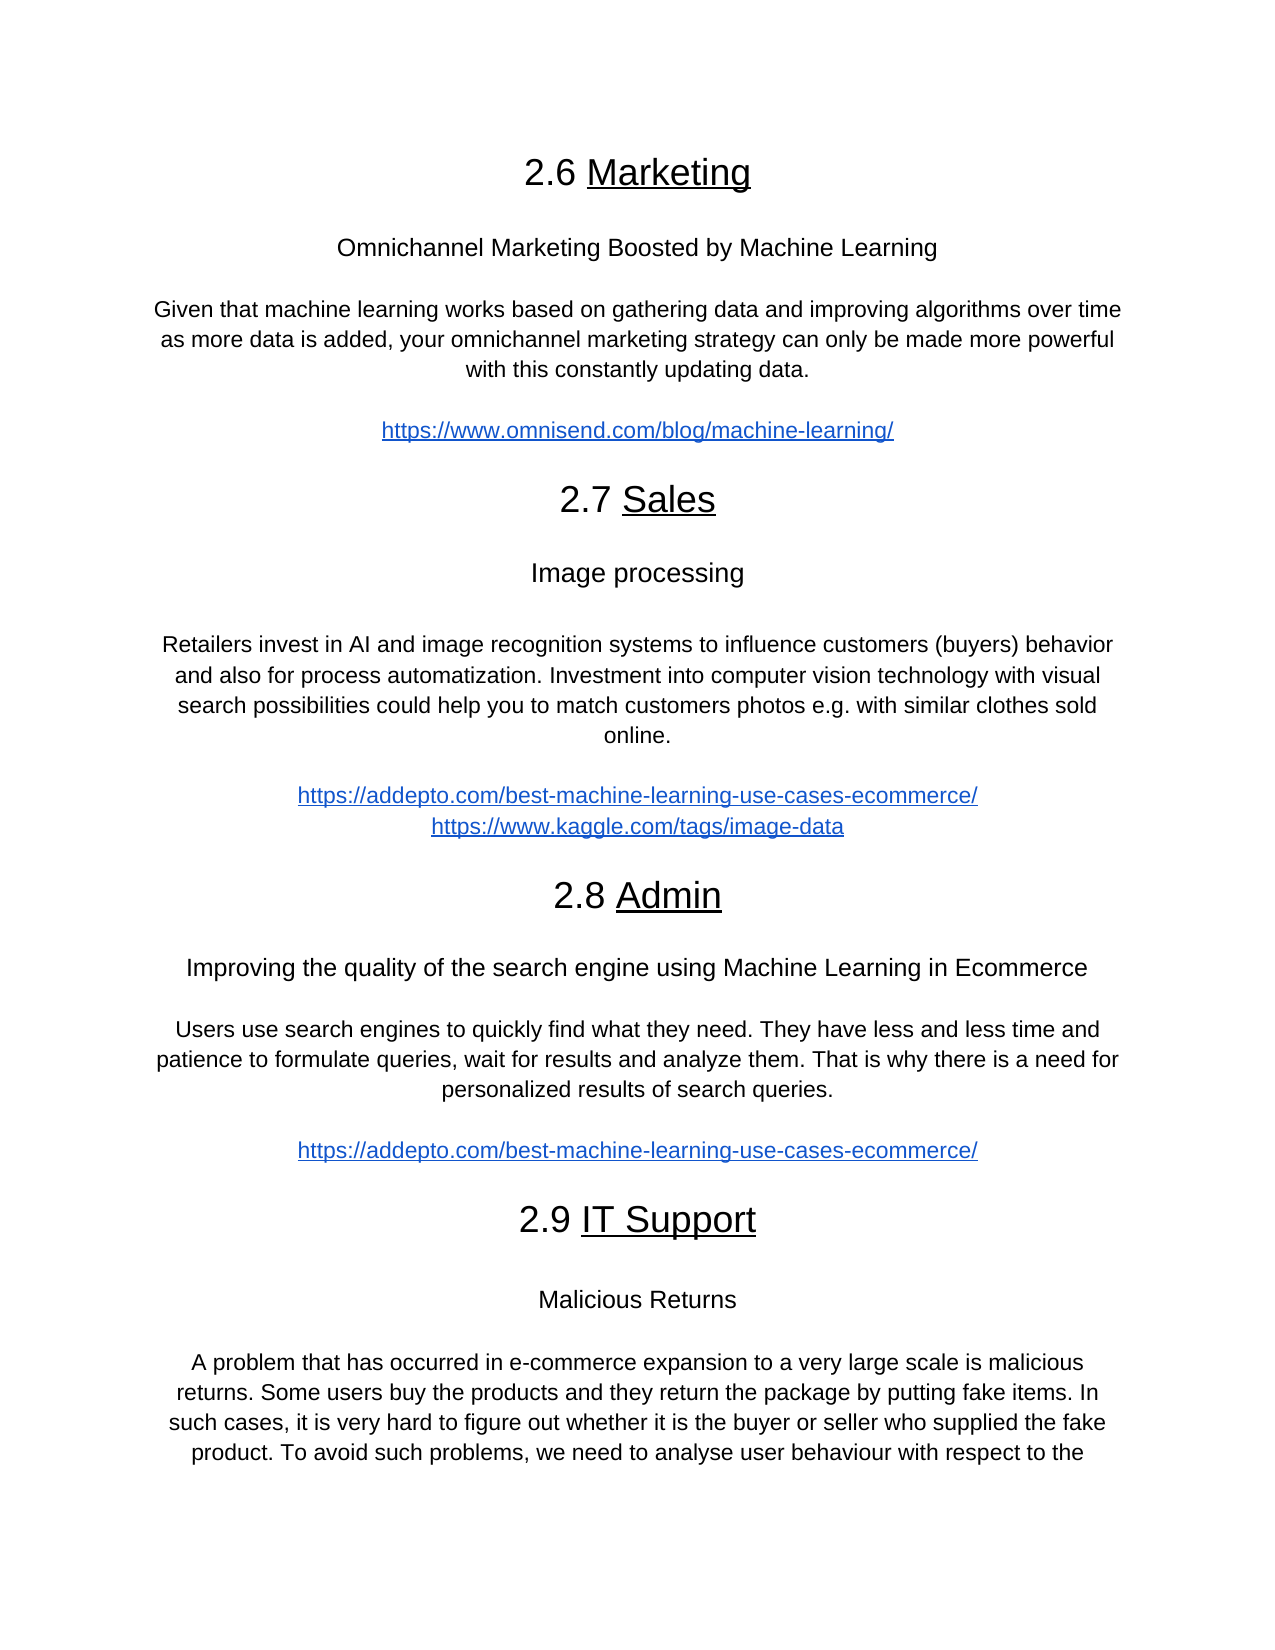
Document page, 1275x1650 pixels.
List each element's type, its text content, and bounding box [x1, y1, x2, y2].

text https://addepto.com/best-machine-learning-use-cases-ecommerce/ [150, 782, 1125, 809]
text Retailers invest in AI and image recognition systems to influence customers (buyers) behavior and also for process automatization. Investment into computer vision technology with visual search possibilities could help you to match customers photos e.g. with similar clothes sold online. [150, 631, 1125, 748]
text Improving the quality of the search engine using Machine Learning in Ecommerce [150, 953, 1125, 982]
text Omnichannel Marketing Boosted by Machine Learning [150, 233, 1125, 261]
text Malicious Returns [150, 1285, 1125, 1314]
text 2.7 Sales [150, 477, 1125, 520]
text https://www.omnisend.com/blog/machine-learning/ [150, 417, 1125, 443]
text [150, 1349, 1125, 1466]
text Given that machine learning works based on gathering data and improving algorithms over time as more data is added, your omnichannel marketing strategy can only be made more powerful with this constantly updating data. [150, 296, 1125, 383]
text 2.6 Marketing [150, 150, 1125, 193]
text https://addepto.com/best-machine-learning-use-cases-ecommerce/ [150, 1137, 1125, 1163]
text https://www.kaggle.com/tags/image-data [150, 813, 1125, 839]
text Image processing [150, 557, 1125, 588]
text 2.9 IT Support [150, 1197, 1125, 1240]
text Users use search engines to quickly find what they need. They have less and less time and patience to formulate queries, wait for results and analyze them. That is why there is a need for personalized results of search queries. [150, 1016, 1125, 1103]
text 2.8 Admin [150, 873, 1125, 916]
